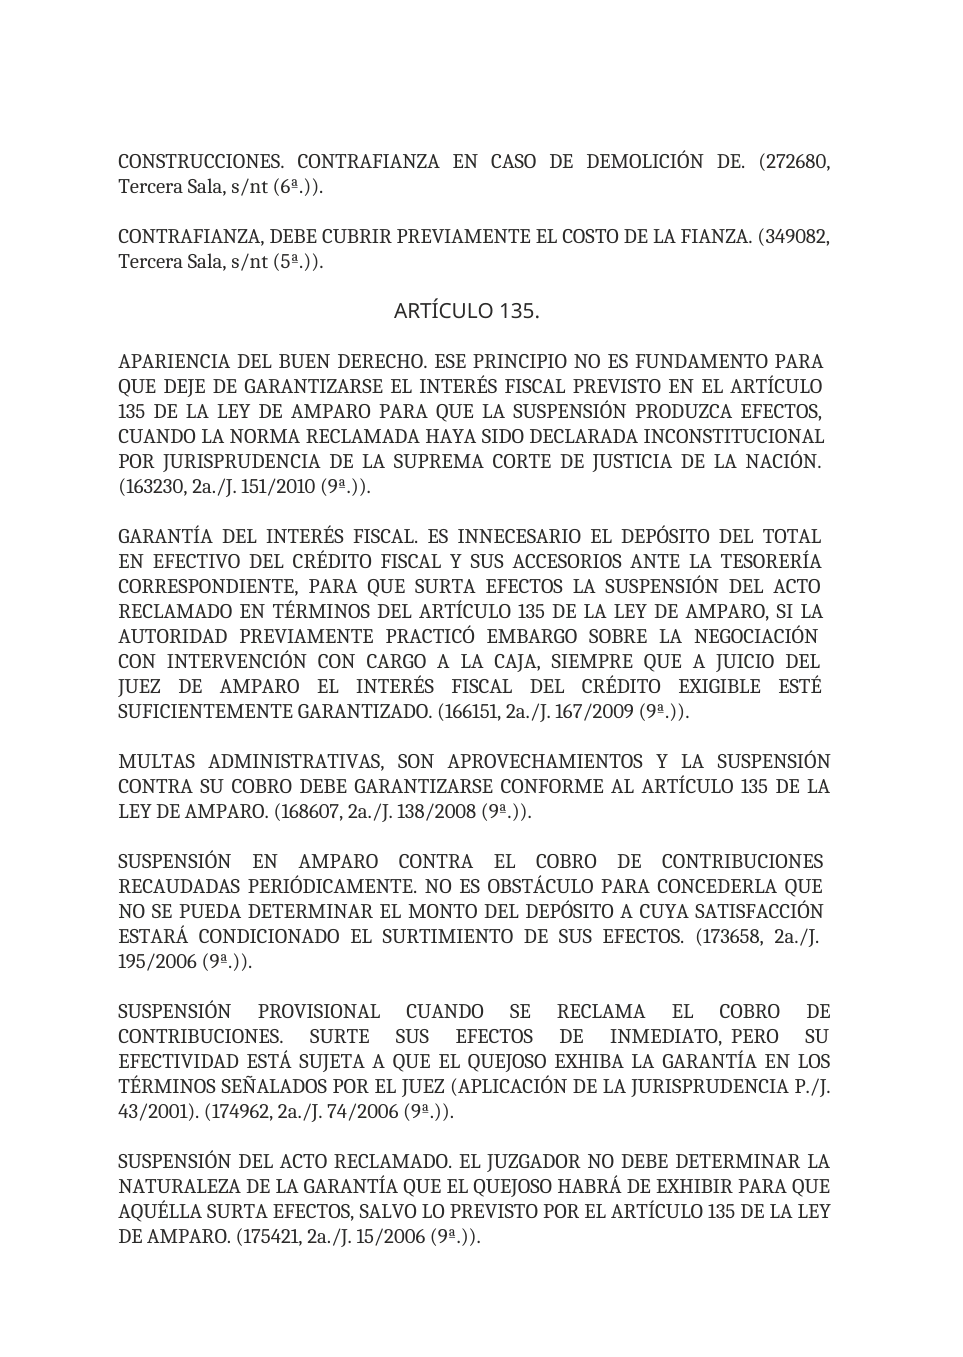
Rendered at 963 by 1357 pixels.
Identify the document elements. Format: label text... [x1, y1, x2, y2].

text APARIENCIA DEL BUEN DERECHO. ESE PRINCIPIO NO ES FUNDAMENTO PARA QUE DEJE DE GARANTIZARSE EL INTERÉS FISCAL PREVISTO EN EL ARTÍCULO 135 DE LA LEY DE AMPARO PARA QUE LA SUSPENSIÓN PRODUZCA EFECTOS, CUANDO LA NORMA RECLAMADA HAYA SIDO DECLARADA INCONSTITUCIONAL POR JURISPRUDENCIA DE LA SUPREMA CORTE DE JUSTICIA DE LA NACIÓN. (163230, 2a./J. 151/2010 (9ª.)). [118, 348, 832, 498]
text SUSPENSIÓN EN AMPARO CONTRA EL COBRO DE CONTRIBUCIONES RECAUDADAS PERIÓDICAMENTE. NO ES OBSTÁCULO PARA CONCEDERLA QUE NO SE PUEDA DETERMINAR EL MONTO DEL DEPÓSITO A CUYA SATISFACCIÓN ESTARÁ CONDICIONADO EL SURTIMIENTO DE SUS EFECTOS. (173658, 2a./J. 195/2006 (9ª.)). [118, 848, 832, 973]
text ARTÍCULO 135. [394, 299, 836, 323]
text SUSPENSIÓN DEL ACTO RECLAMADO. EL JUZGADOR NO DEBE DETERMINAR LA NATURALEZA DE LA GARANTÍA QUE EL QUEJOSO HABRÁ DE EXHIBIR PARA QUE AQUÉLLA SURTA EFECTOS, SALVO LO PREVISTO POR EL ARTÍCULO 135 DE LA LEY DE AMPARO. (175421, 2a./J. 15/2006 (9ª.)). [118, 1148, 832, 1248]
text GARANTÍA DEL INTERÉS FISCAL. ES INNECESARIO EL DEPÓSITO DEL TOTAL EN EFECTIVO DEL CRÉDITO FISCAL Y SUS ACCESORIOS ANTE LA TESORERÍA CORRESPONDIENTE, PARA QUE SURTA EFECTOS LA SUSPENSIÓN DEL ACTO RECLAMADO EN TÉRMINOS DEL ARTÍCULO 135 DE LA LEY DE AMPARO, SI LA AUTORIDAD PREVIAMENTE PRACTICÓ EMBARGO SOBRE LA NEGOCIACIÓN CON INTERVENCIÓN CON CARGO A LA CAJA, SIEMPRE QUE A JUICIO DEL JUEZ DE AMPARO EL INTERÉS FISCAL DEL CRÉDITO EXIGIBLE ESTÉ SUFICIENTEMENTE GARANTIZADO. (166151, 2a./J. 167/2009 (9ª.)). [118, 523, 832, 723]
text SUSPENSIÓN PROVISIONAL CUANDO SE RECLAMA EL COBRO DE CONTRIBUCIONES. SURTE SUS EFECTOS DE INMEDIATO, PERO SU EFECTIVIDAD ESTÁ SUJETA A QUE EL QUEJOSO EXHIBA LA GARANTÍA EN LOS TÉRMINOS SEÑALADOS POR EL JUEZ (APLICACIÓN DE LA JURISPRUDENCIA P./J. 43/2001). (174962, 2a./J. 74/2006 (9ª.)). [118, 998, 832, 1123]
text CONTRAFIANZA, DEBE CUBRIR PREVIAMENTE EL COSTO DE LA FIANZA. (349082, Tercera Sala, s/nt (5ª.)). [118, 223, 832, 273]
text CONSTRUCCIONES. CONTRAFIANZA EN CASO DE DEMOLICIÓN DE. (272680, Tercera Sala, s/nt (6ª.)). [118, 148, 832, 198]
text MULTAS ADMINISTRATIVAS, SON APROVECHAMIENTOS Y LA SUSPENSIÓN CONTRA SU COBRO DEBE GARANTIZARSE CONFORME AL ARTÍCULO 135 DE LA LEY DE AMPARO. (168607, 2a./J. 138/2008 (9ª.)). [118, 748, 832, 823]
